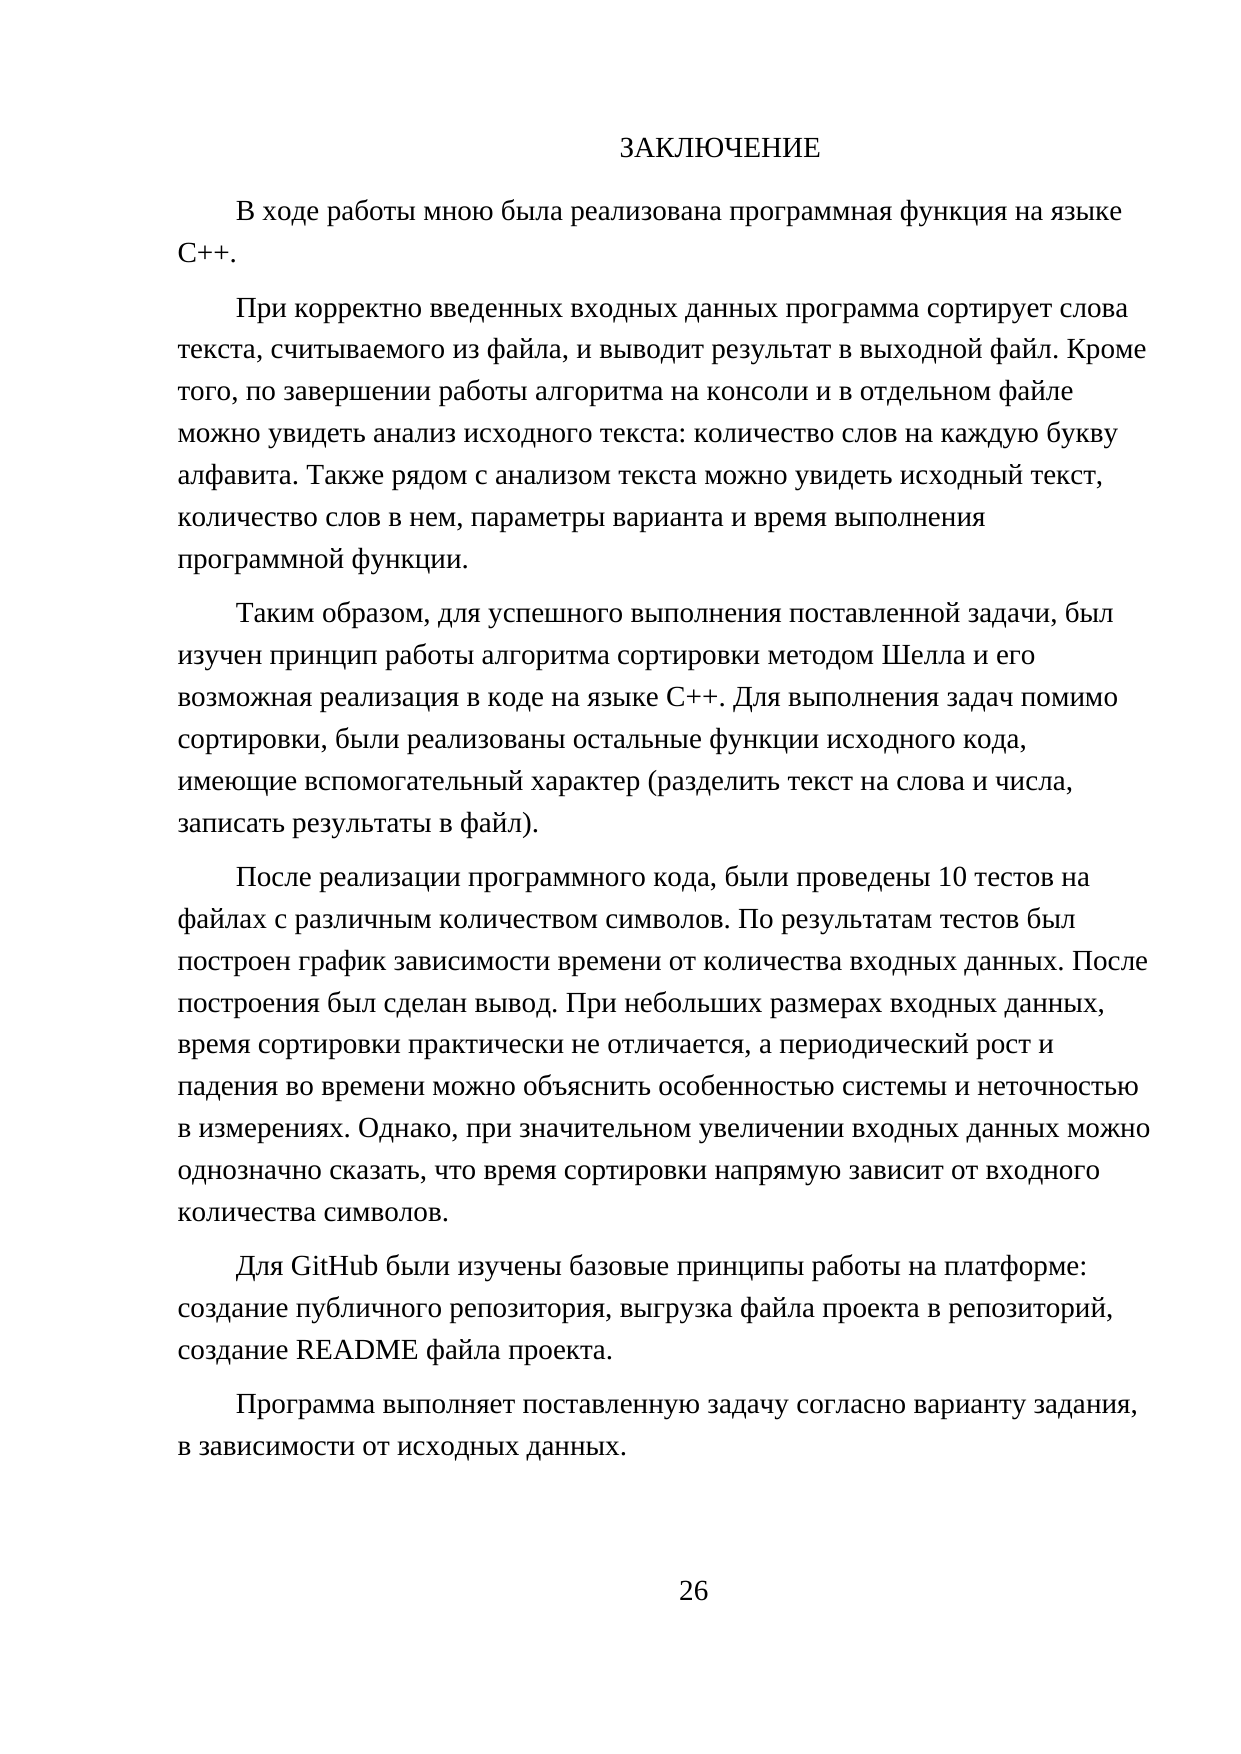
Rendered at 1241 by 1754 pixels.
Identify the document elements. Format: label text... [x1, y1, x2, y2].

subtitle ЗАКЛЮЧЕНИЕ [288, 131, 1152, 164]
text Программа выполняет поставленную задачу согласно варианту задания, в зависимости от исходных данных. [177, 1387, 1152, 1462]
text Таким образом, для успешного выполнения поставленной задачи, был изучен принцип работы алгоритма сортировки методом Шелла и его возможная реализация в коде на языке C++. Для выполнения задач помимо сортировки, были реализованы остальные функции исходного кода, имеющие вспомогательный характер (разделить текст на слова и числа, записать результаты в файл). [177, 595, 1152, 838]
text При корректно введенных входных данных программа сортирует слова текста, считываемого из файла, и выводит результат в выходной файл. Кроме того, по завершении работы алгоритма на консоли и в отдельном файле можно увидеть анализ исходного текста: количество слов на каждую букву алфавита. Также рядом с анализом текста можно увидеть исходный текст, количество слов в нем, параметры варианта и время выполнения программной функции. [177, 290, 1152, 574]
text После реализации программного кода, были проведены 10 тестов на файлах с различным количеством символов. По результатам тестов был построен график зависимости времени от количества входных данных. После построения был сделан вывод. При небольших размерах входных данных, время сортировки практически не отличается, а периодический рост и падения во времени можно объяснить особенностью системы и неточностью в измерениях. Однако, при значительном увеличении входных данных можно однозначно сказать, что время сортировки напрямую зависит от входного количества символов. [177, 859, 1152, 1228]
text Для GitHub были изучены базовые принципы работы на платформе: создание публичного репозитория, выгрузка файла проекта в репозиторий, создание README файла проекта. [177, 1248, 1152, 1366]
text В ходе работы мною была реализована программная функция на языке C++. [177, 193, 1152, 269]
